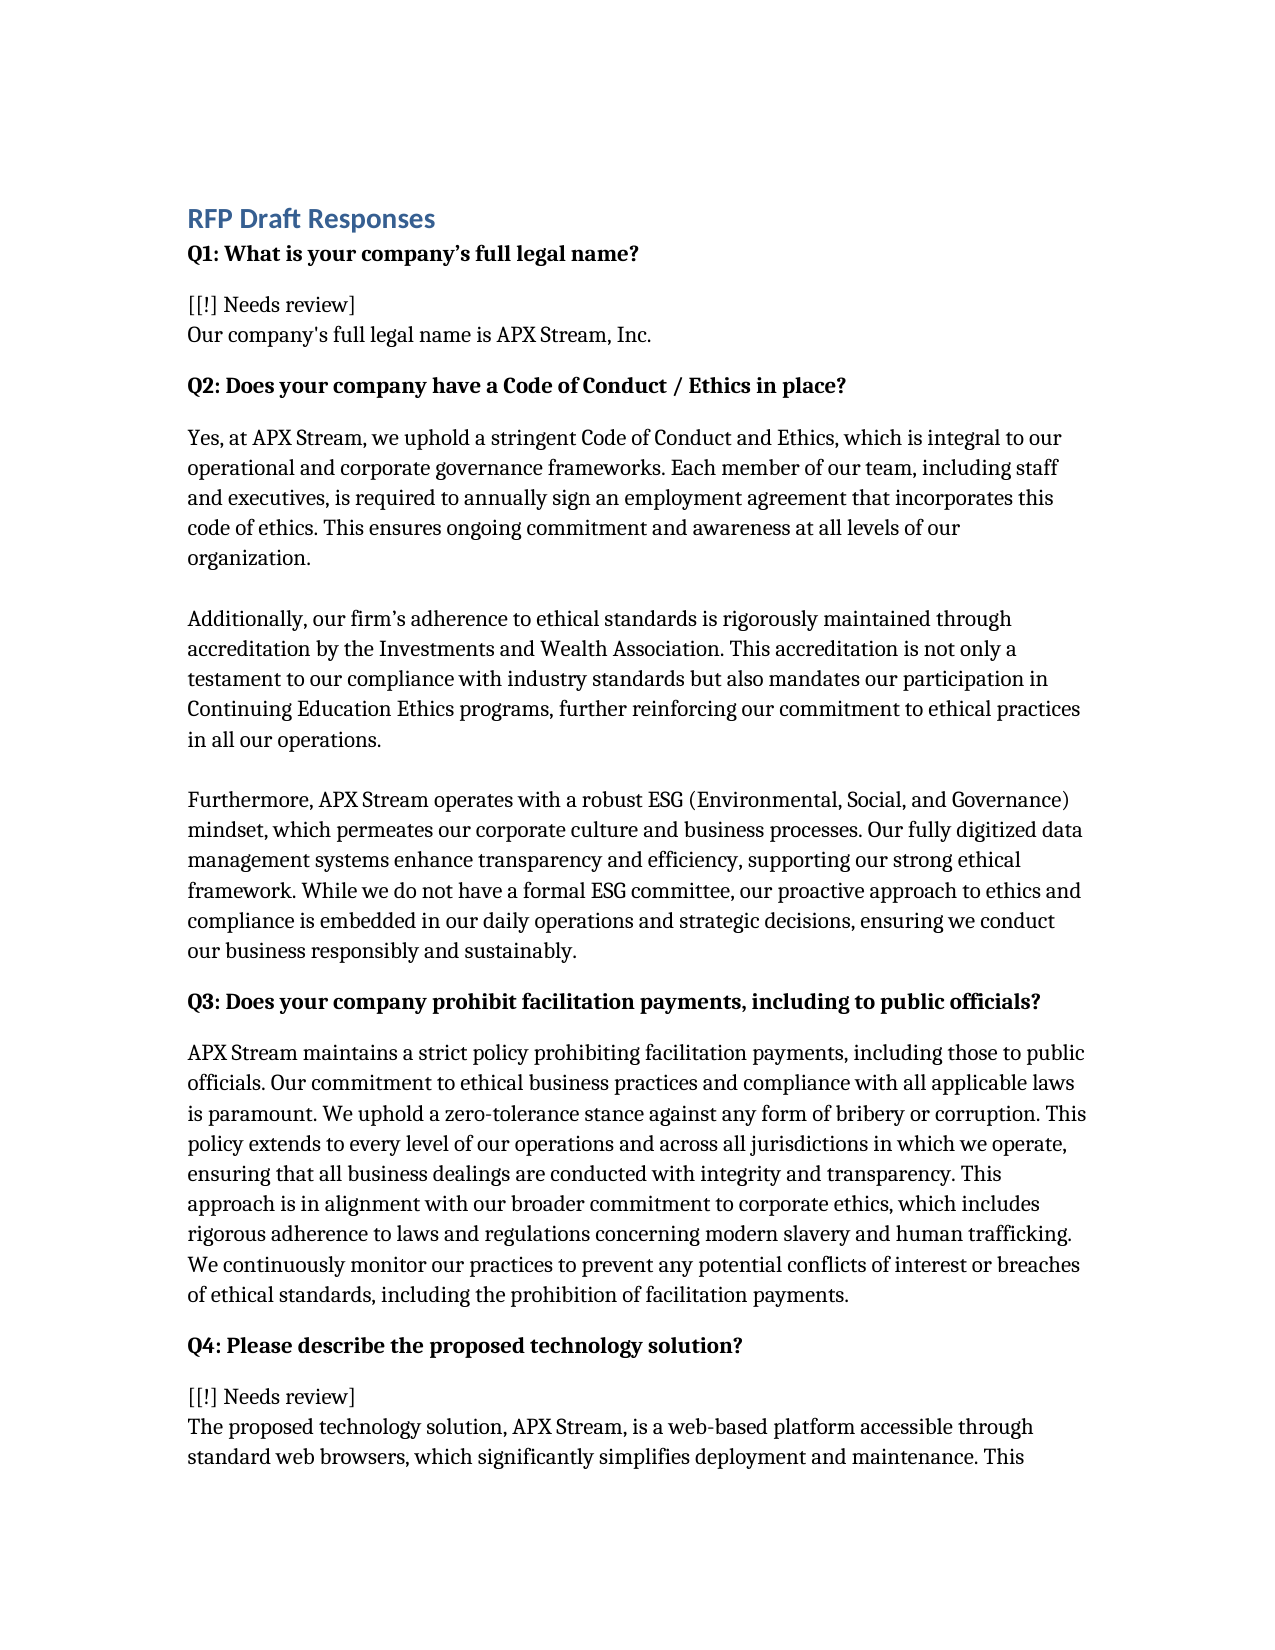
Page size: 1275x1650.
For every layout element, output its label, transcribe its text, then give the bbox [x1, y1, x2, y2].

text Yes, at APX Stream, we uphold a stringent Code of Conduct and Ethics, which is integral to our operational and corporate governance frameworks. Each member of our team, including staff and executives, is required to annually sign an employment agreement that incorporates this code of ethics. This ensures ongoing commitment and awareness at all levels of our organization. Additionally, our firm’s adherence to ethical standards is rigorously maintained through accreditation by the Investments and Wealth Association. This accreditation is not only a testament to our compliance with industry standards but also mandates our participation in Continuing Education Ethics programs, further reinforcing our commitment to ethical practices in all our operations. Furthermore, APX Stream operates with a robust ESG (Environmental, Social, and Governance) mindset, which permeates our corporate culture and business processes. Our fully digitized data management systems enhance transparency and efficiency, supporting our strong ethical framework. While we do not have a formal ESG committee, our proactive approach to ethics and compliance is embedded in our daily operations and strategic decisions, ensuring we conduct our business responsibly and sustainably. [187, 424, 1087, 964]
text Q2: Does your company have a Code of Conduct / Ethics in place? [187, 373, 1087, 399]
text Q1: What is your company’s full legal name? [187, 241, 1087, 267]
text [[!] Needs review] Our company's full legal name is APX Stream, Inc. [187, 292, 1087, 348]
text Q3: Does your company prohibit facilitation payments, including to public officials? [187, 989, 1087, 1015]
text APX Stream maintains a strict policy prohibiting facilitation payments, including those to public officials. Our commitment to ethical business practices and compliance with all applicable laws is paramount. We uphold a zero-tolerance stance against any form of bribery or corruption. This policy extends to every level of our operations and across all jurisdictions in which we operate, ensuring that all business dealings are conducted with integrity and transparency. This approach is in alignment with our broader commitment to corporate ethics, which includes rigorous adherence to laws and regulations concerning modern slavery and human trafficking. We continuously monitor our practices to prevent any potential conflicts of interest or breaches of ethical standards, including the prohibition of facilitation payments. [187, 1040, 1087, 1308]
subtitle RFP Draft Responses [187, 200, 1087, 236]
text Q4: Please describe the proposed technology solution? [187, 1333, 1087, 1359]
